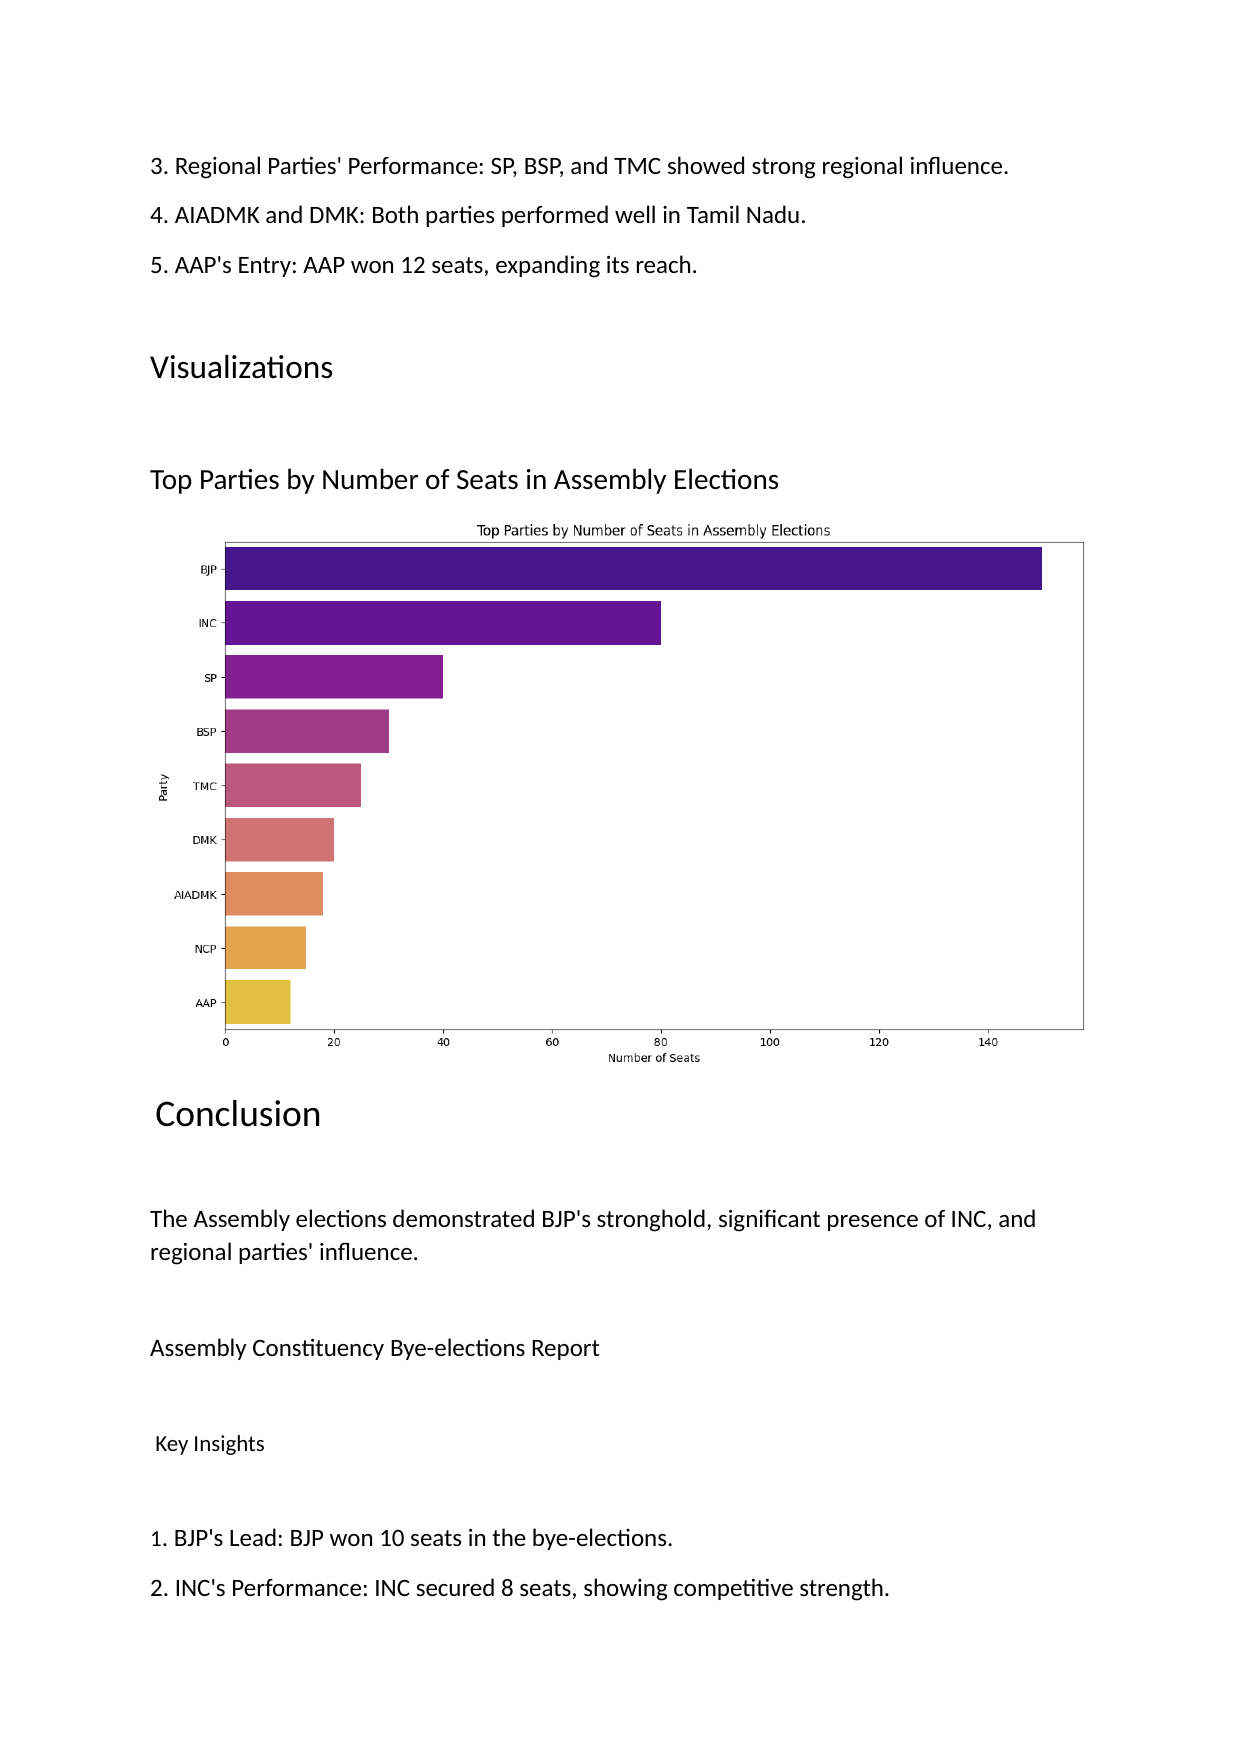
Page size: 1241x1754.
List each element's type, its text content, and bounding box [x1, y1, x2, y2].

text 4. AIADMK and DMK: Both parties performed well in Tamil Nadu. [150, 199, 1090, 230]
picture [150, 516, 1091, 1071]
text 3. Regional Parties' Performance: SP, BSP, and TMC showed strong regional influence. [150, 150, 1090, 181]
text Top Parties by Number of Seats in Assembly Elections [150, 461, 1090, 497]
text The Assembly elections demonstrated BJP's stronghold, significant presence of INC, and regional parties' influence. [150, 1203, 1090, 1266]
text Conclusion [150, 1090, 1090, 1136]
text Assembly Constituency Bye-elections Report [150, 1332, 1090, 1363]
text 1. BJP's Lead: BJP won 10 seats in the bye-elections. [150, 1522, 1090, 1553]
text 5. AAP's Entry: AAP won 12 seats, expanding its reach. [150, 249, 1090, 280]
text 2. INC's Performance: INC secured 8 seats, showing competitive strength. [150, 1572, 1090, 1603]
text Visualizations [150, 346, 1090, 386]
text Key Insights [150, 1429, 1090, 1457]
